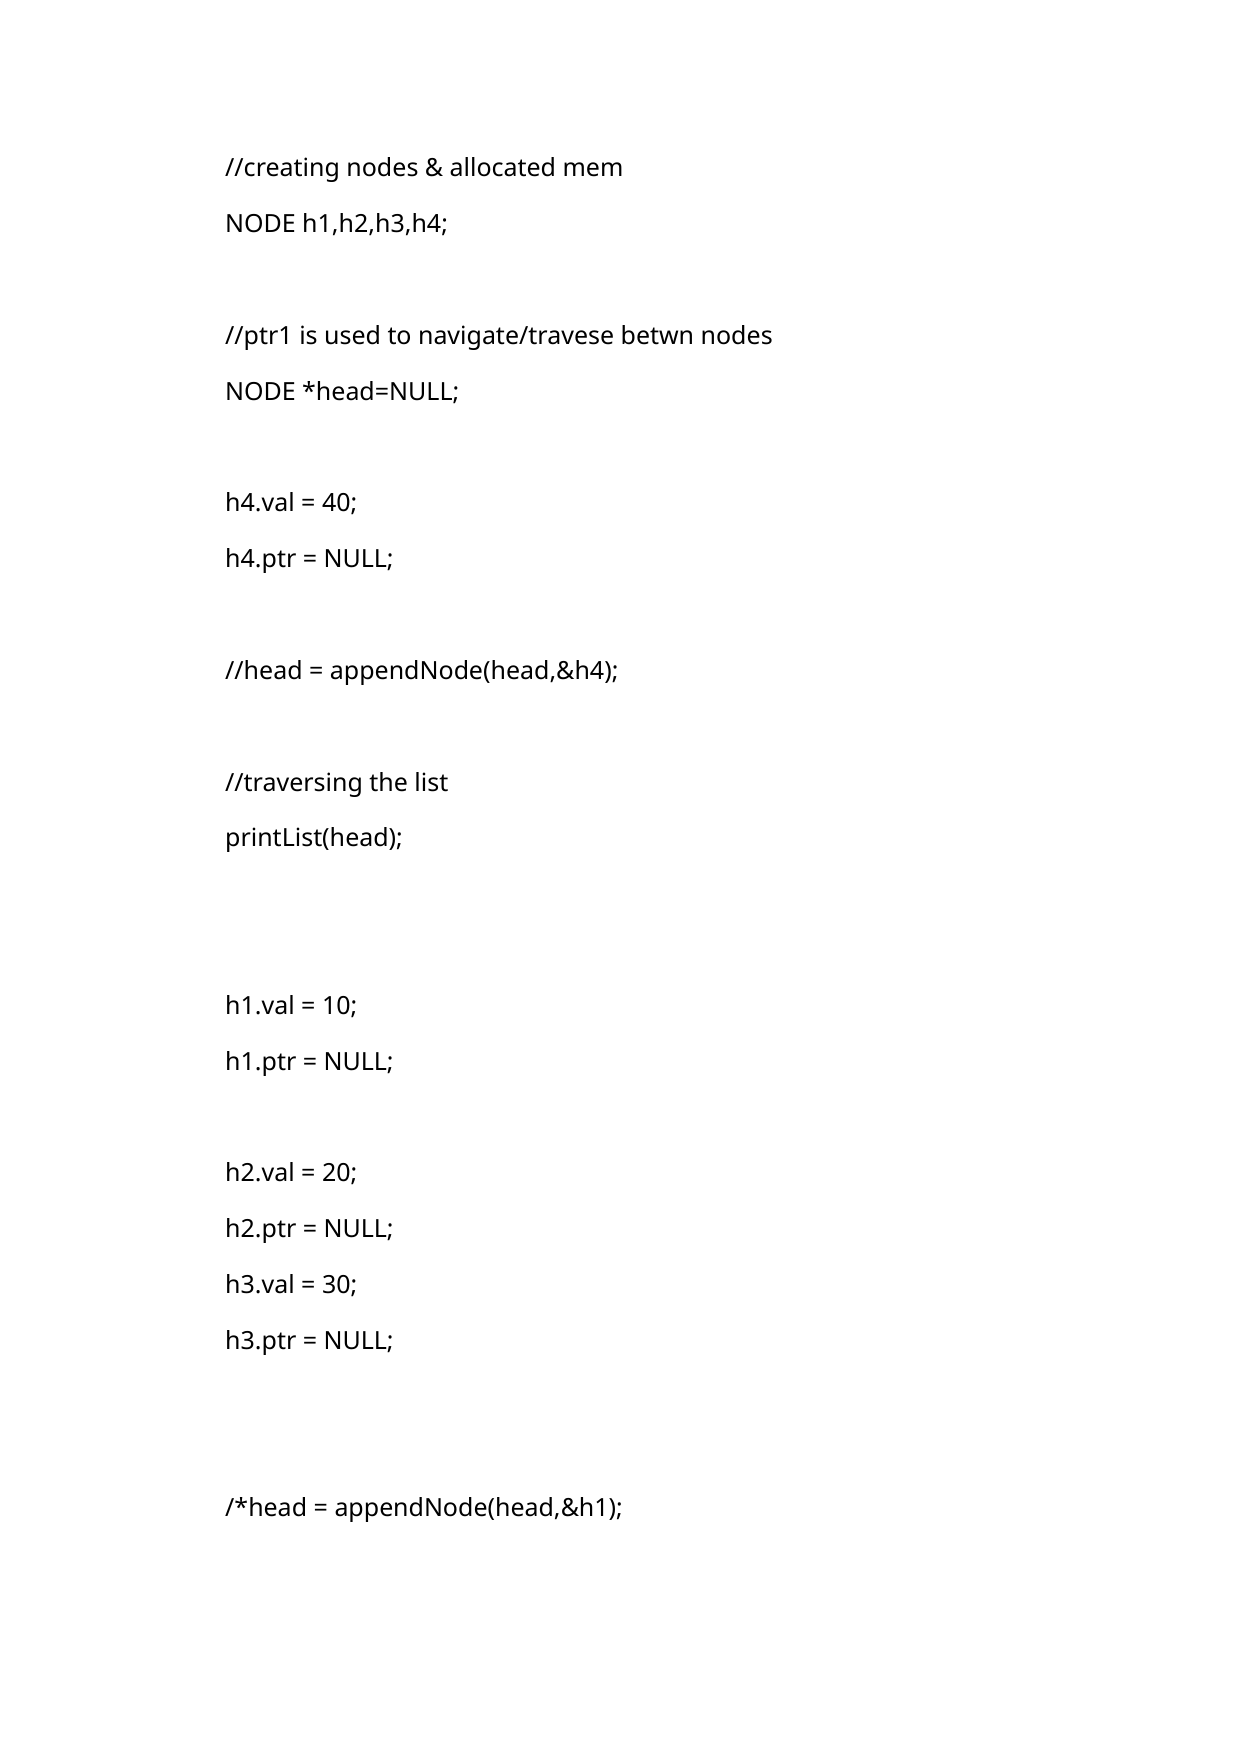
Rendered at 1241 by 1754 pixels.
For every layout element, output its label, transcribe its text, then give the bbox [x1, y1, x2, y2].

text NODE h1,h2,h3,h4; [150, 206, 1090, 240]
text h2.ptr = NULL; [150, 1211, 1090, 1245]
text h4.ptr = NULL; [150, 541, 1090, 575]
text h2.val = 20; [150, 1155, 1090, 1189]
text h1.ptr = NULL; [150, 1043, 1090, 1077]
text printList(head); [150, 820, 1090, 854]
text //creating nodes & allocated mem [150, 150, 1090, 184]
text h3.val = 30; [150, 1267, 1090, 1301]
text //traversing the list [150, 764, 1090, 798]
text h1.val = 10; [150, 987, 1090, 1022]
text NODE *head=NULL; [150, 373, 1090, 407]
text /*head = appendNode(head,&h1); [150, 1490, 1090, 1524]
text h4.val = 40; [150, 485, 1090, 519]
text //head = appendNode(head,&h4); [150, 652, 1090, 687]
text h3.ptr = NULL; [150, 1322, 1090, 1357]
text //ptr1 is used to navigate/travese betwn nodes [150, 317, 1090, 352]
